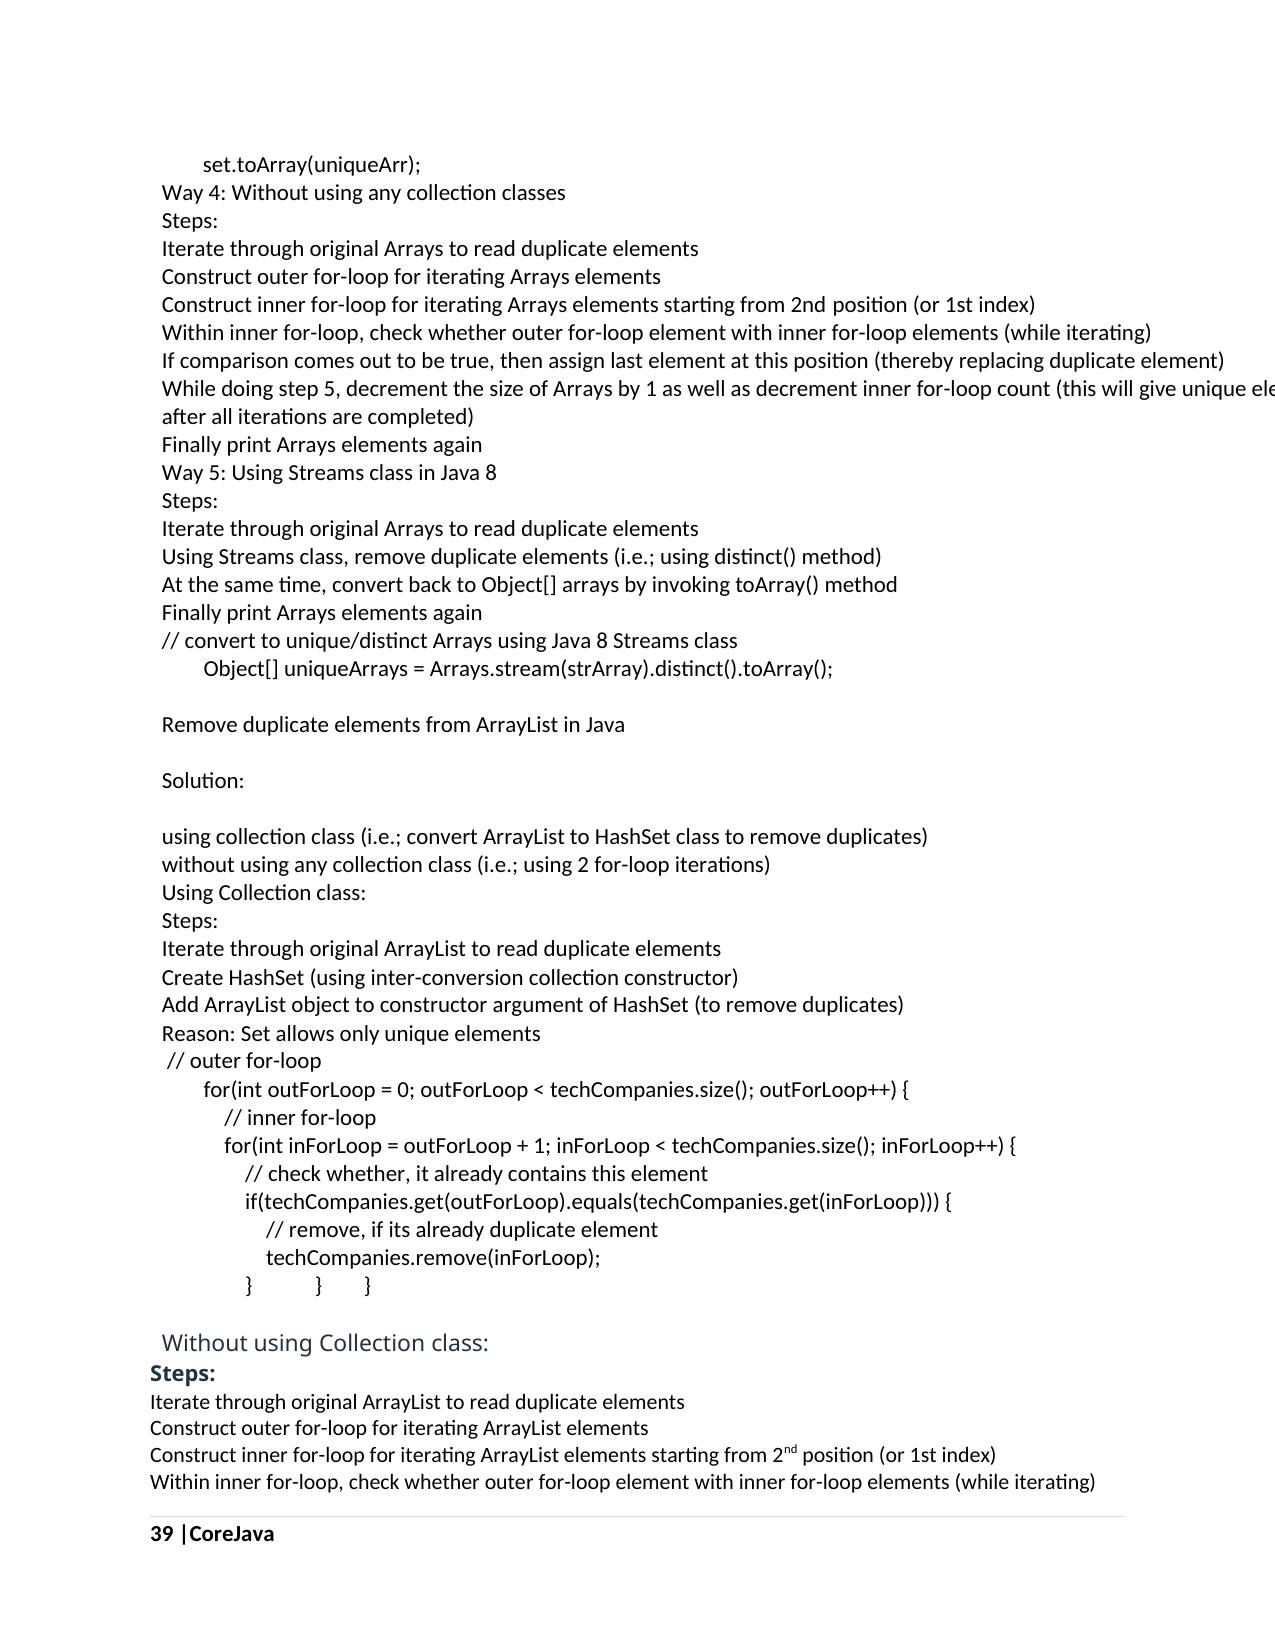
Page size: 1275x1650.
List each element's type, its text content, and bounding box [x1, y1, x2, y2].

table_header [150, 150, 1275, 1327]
text Steps: [150, 1358, 1125, 1388]
text Iterate through original ArrayList to read duplicate elements [150, 1388, 1125, 1414]
text Construct outer for-loop for iterating ArrayList elements [150, 1414, 1125, 1441]
text Without using Collection class: [150, 1327, 1125, 1358]
text Construct inner for-loop for iterating ArrayList elements starting from 2nd position (or 1st index) [150, 1441, 1125, 1468]
text Within inner for-loop, check whether outer for-loop element with inner for-loop elements (while iterating) [150, 1468, 1125, 1494]
